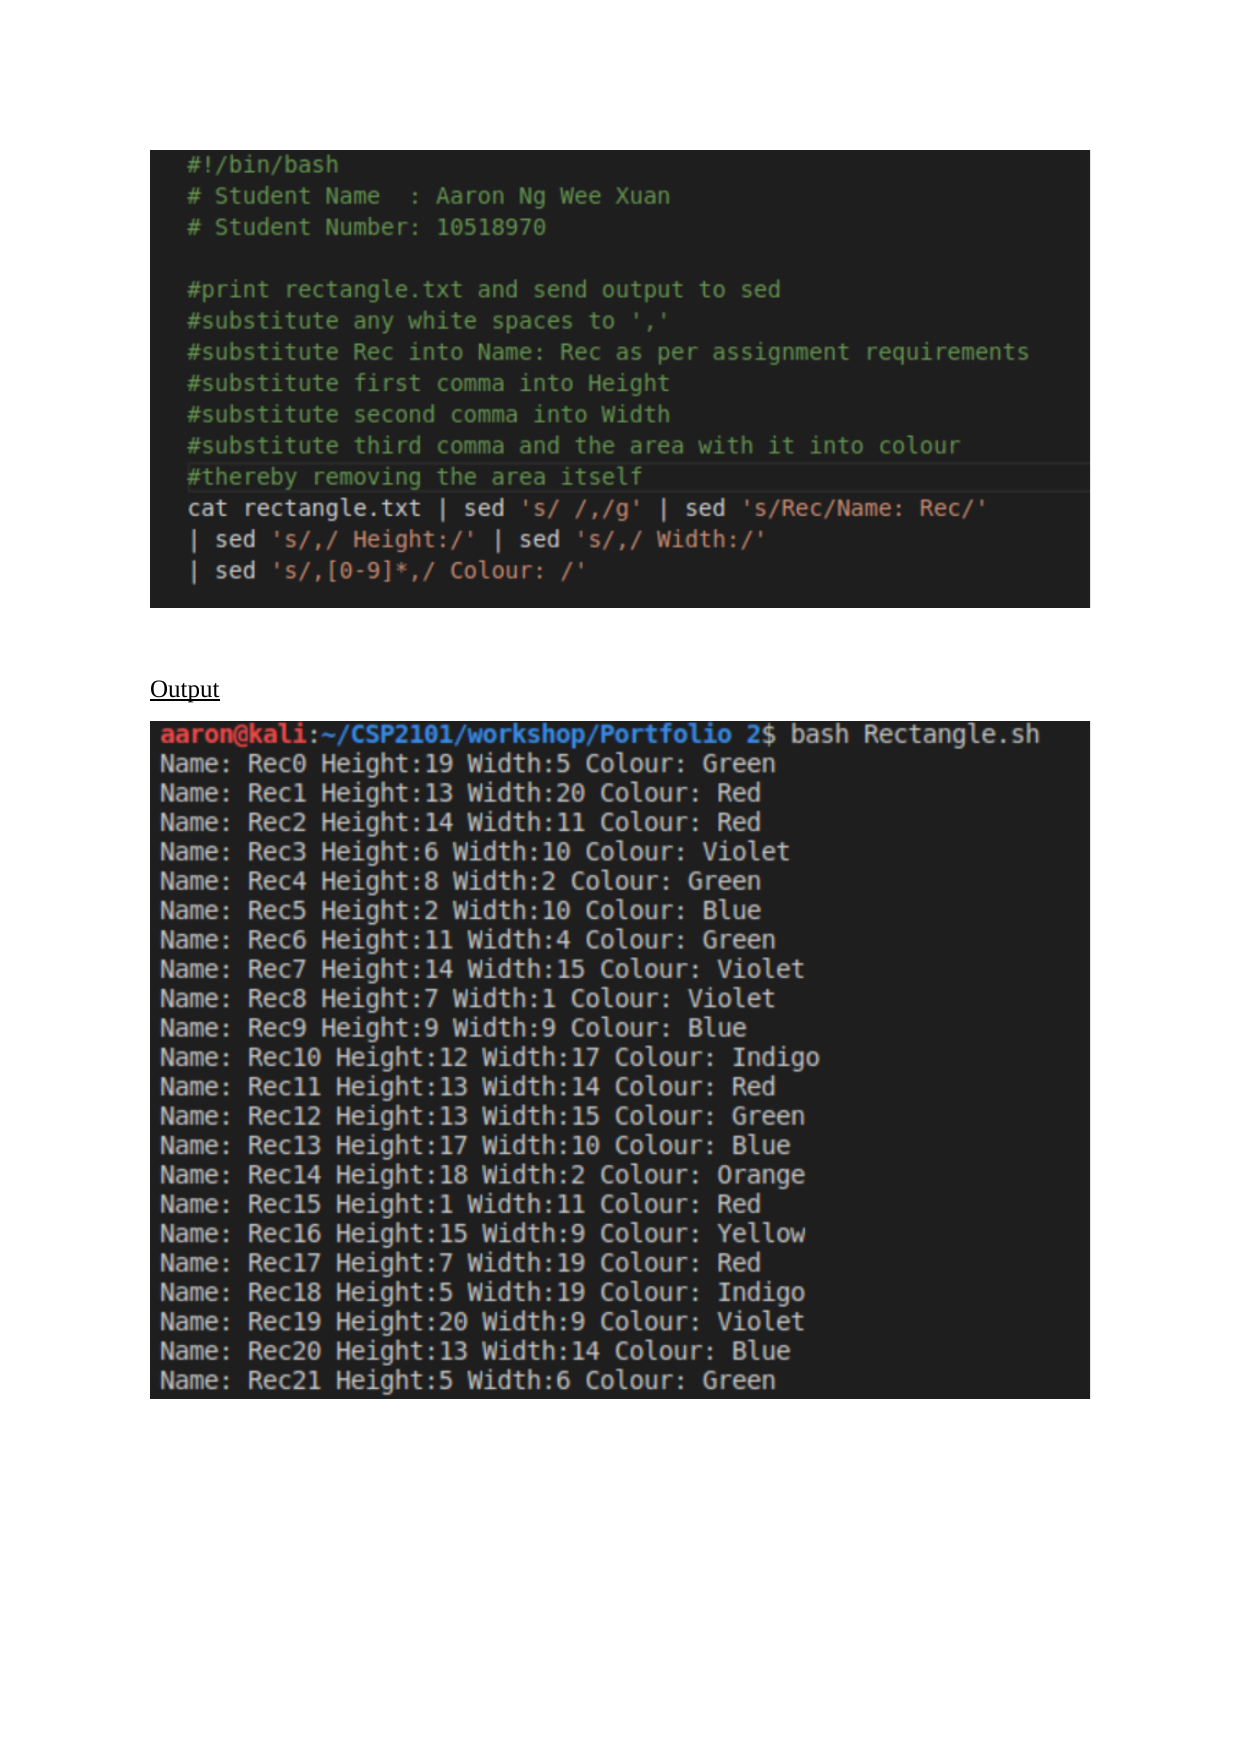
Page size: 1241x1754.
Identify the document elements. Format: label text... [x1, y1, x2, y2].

text Output [150, 674, 1090, 703]
picture [150, 721, 1091, 1399]
picture [150, 150, 1091, 608]
